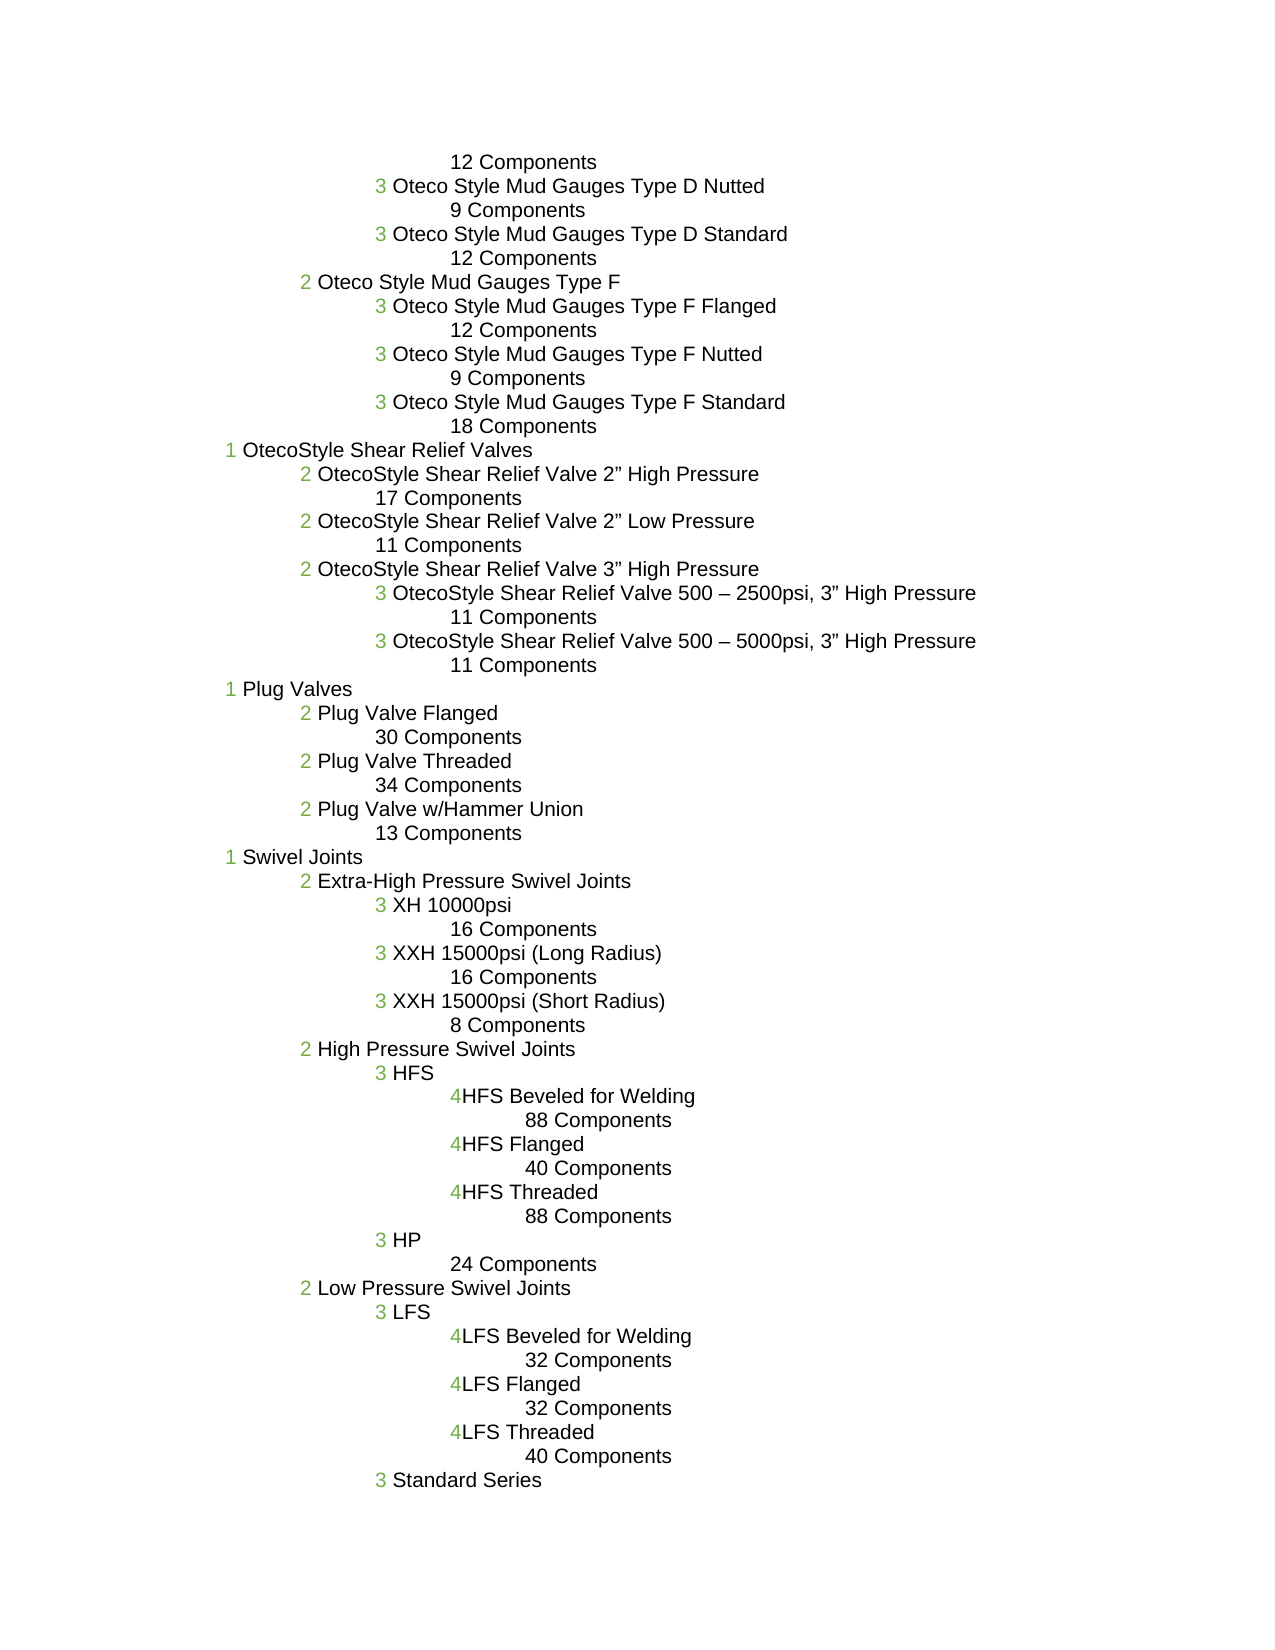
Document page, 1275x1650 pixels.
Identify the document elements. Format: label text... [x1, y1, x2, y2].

text 88 Components [150, 1108, 1125, 1132]
text 4HFS Flanged [150, 1132, 1125, 1156]
text 11 Components [150, 653, 1125, 677]
text 2 Plug Valve Threaded [150, 749, 1125, 773]
text 32 Components [150, 1348, 1125, 1372]
text 32 Components [150, 1396, 1125, 1420]
text 2 Oteco Style Mud Gauges Type F [150, 270, 1125, 294]
text 40 Components [150, 1444, 1125, 1468]
text 17 Components [150, 485, 1125, 509]
text 11 Components [150, 605, 1125, 629]
text 2 OtecoStyle Shear Relief Valve 2” High Pressure [150, 461, 1125, 485]
text 30 Components [150, 725, 1125, 749]
text 1 Plug Valves [150, 677, 1125, 701]
text 3 XH 10000psi [150, 893, 1125, 917]
text 2 Plug Valve Flanged [150, 701, 1125, 725]
text 3 OtecoStyle Shear Relief Valve 500 – 2500psi, 3” High Pressure [150, 581, 1125, 605]
text 3 LFS [150, 1300, 1125, 1324]
text 3 Oteco Style Mud Gauges Type D Standard [150, 222, 1125, 246]
text 3 Oteco Style Mud Gauges Type F Flanged [150, 294, 1125, 318]
text 11 Components [150, 533, 1125, 557]
text 13 Components [150, 821, 1125, 845]
text 1 OtecoStyle Shear Relief Valves [150, 437, 1125, 461]
text 18 Components [150, 413, 1125, 437]
text 9 Components [150, 366, 1125, 389]
text 12 Components [150, 246, 1125, 270]
text 4HFS Beveled for Welding [150, 1084, 1125, 1108]
text 4LFS Threaded [150, 1420, 1125, 1444]
text 3 XXH 15000psi (Long Radius) [150, 941, 1125, 964]
text 12 Components [150, 150, 1125, 174]
text 4LFS Beveled for Welding [150, 1324, 1125, 1348]
text 2 High Pressure Swivel Joints [150, 1036, 1125, 1060]
text 24 Components [150, 1252, 1125, 1276]
text 3 Oteco Style Mud Gauges Type D Nutted [150, 174, 1125, 198]
text 34 Components [150, 773, 1125, 797]
text 4LFS Flanged [150, 1372, 1125, 1396]
text 4HFS Threaded [150, 1180, 1125, 1204]
text 3 Oteco Style Mud Gauges Type F Nutted [150, 342, 1125, 366]
text 40 Components [150, 1156, 1125, 1180]
text 16 Components [150, 964, 1125, 988]
text 8 Components [150, 1012, 1125, 1036]
text 88 Components [150, 1204, 1125, 1228]
text 2 Extra-High Pressure Swivel Joints [150, 869, 1125, 893]
text 16 Components [150, 917, 1125, 941]
text 3 OtecoStyle Shear Relief Valve 500 – 5000psi, 3” High Pressure [150, 629, 1125, 653]
text 2 OtecoStyle Shear Relief Valve 3” High Pressure [150, 557, 1125, 581]
text 2 Plug Valve w/Hammer Union [150, 797, 1125, 821]
text 3 Oteco Style Mud Gauges Type F Standard [150, 389, 1125, 413]
text 3 HFS [150, 1060, 1125, 1084]
text 9 Components [150, 198, 1125, 222]
text 12 Components [150, 318, 1125, 342]
text 2 Low Pressure Swivel Joints [150, 1276, 1125, 1300]
text 1 Swivel Joints [150, 845, 1125, 869]
text 3 Standard Series [150, 1468, 1125, 1492]
text 3 HP [150, 1228, 1125, 1252]
text 2 OtecoStyle Shear Relief Valve 2” Low Pressure [150, 509, 1125, 533]
text 3 XXH 15000psi (Short Radius) [150, 988, 1125, 1012]
